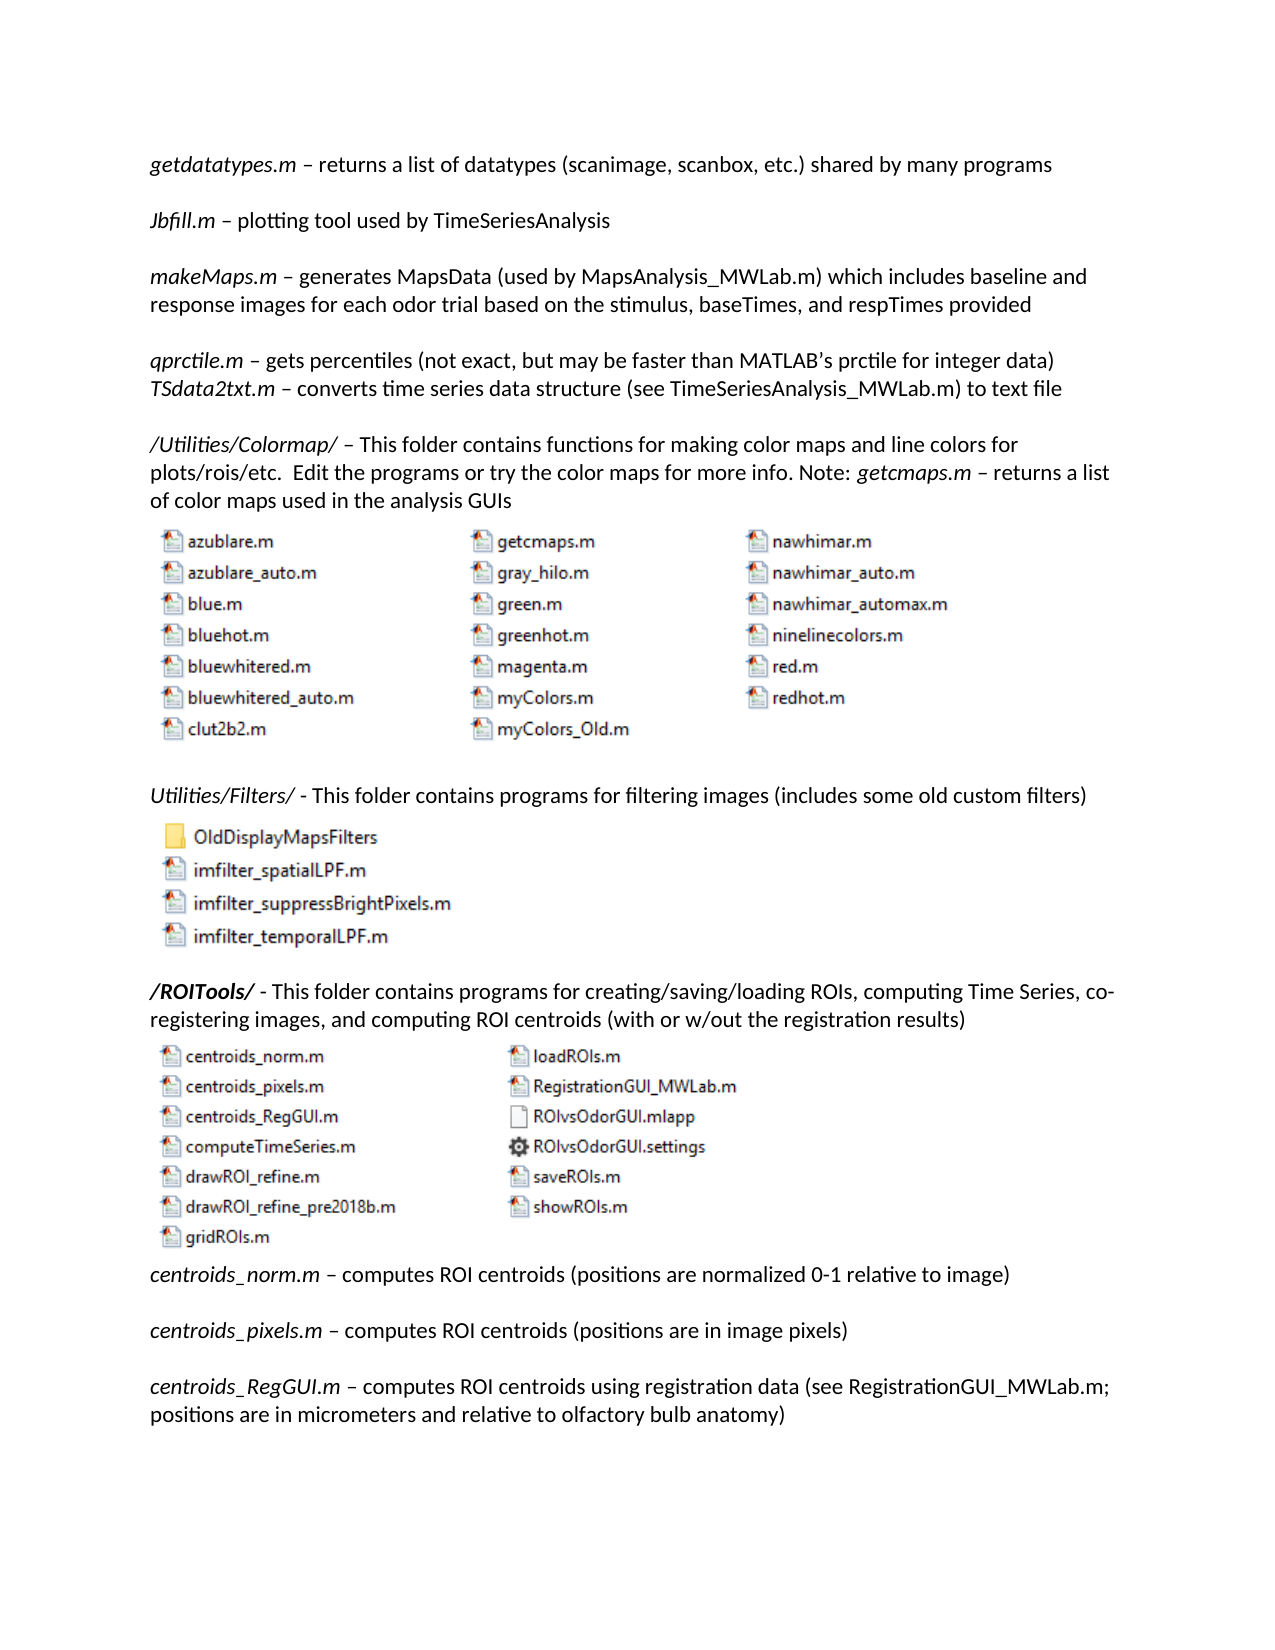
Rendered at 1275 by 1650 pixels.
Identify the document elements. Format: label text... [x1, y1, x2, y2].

text qprctile.m – gets percentiles (not exact, but may be faster than MATLAB’s prctile for integer data) [150, 346, 1125, 374]
picture [150, 514, 964, 754]
text /ROITools/ - This folder contains programs for creating/saving/loading ROIs, computing Time Series, co-registering images, and computing ROI centroids (with or w/out the registration results) [150, 977, 1125, 1033]
text Utilities/Filters/ - This folder contains programs for filtering images (includes some old custom filters) [150, 782, 1125, 809]
text Jbfill.m – plotting tool used by TimeSeriesAnalysis [150, 206, 1125, 234]
picture [150, 1033, 780, 1261]
text /Utilities/Colormap/ – This folder contains functions for making color maps and line colors for plots/rois/etc. Edit the programs or try the color maps for more info. Note: getcmaps.m – returns a list of color maps used in the analysis GUIs [150, 430, 1125, 514]
text TSdata2txt.m – converts time series data structure (see TimeSeriesAnalysis_MWLab.m) to text file [150, 374, 1125, 402]
text centroids_RegGUI.m – computes ROI centroids using registration data (see RegistrationGUI_MWLab.m; positions are in micrometers and relative to olfactory bulb anatomy) [150, 1372, 1125, 1428]
text centroids_norm.m – computes ROI centroids (positions are normalized 0-1 relative to image) [150, 1260, 1125, 1288]
text makeMaps.m – generates MapsData (used by MapsAnalysis_MWLab.m) which includes baseline and response images for each odor trial based on the stimulus, baseTimes, and respTimes provided [150, 262, 1125, 318]
picture [150, 809, 474, 978]
text centroids_pixels.m – computes ROI centroids (positions are in image pixels) [150, 1316, 1125, 1344]
text getdatatypes.m – returns a list of datatypes (scanimage, scanbox, etc.) shared by many programs [150, 150, 1125, 178]
